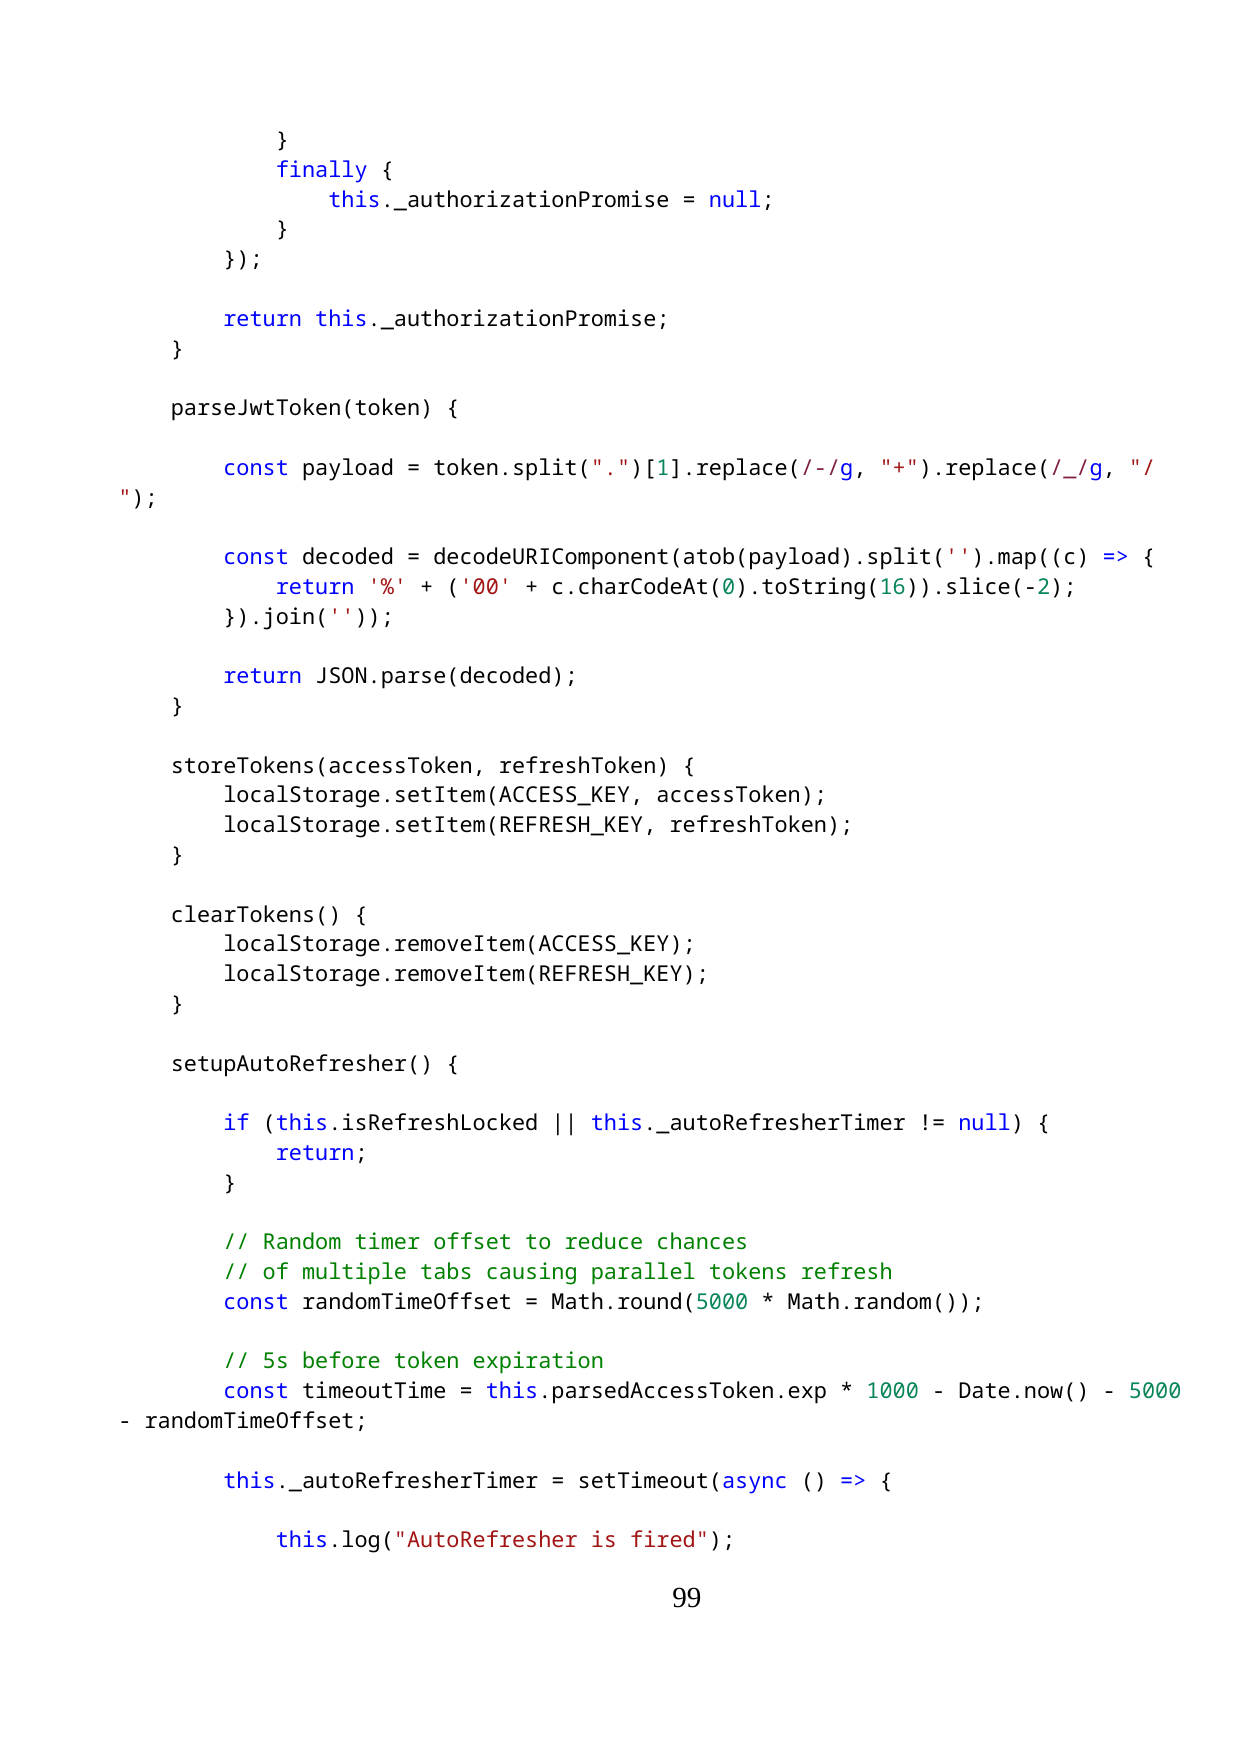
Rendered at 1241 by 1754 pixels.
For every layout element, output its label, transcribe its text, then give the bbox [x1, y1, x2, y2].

text finally { [118, 154, 1181, 183]
text localStorage.removeItem(ACCESS_KEY); [118, 928, 1181, 958]
text return this._authorizationPromise; [118, 303, 1181, 332]
text localStorage.setItem(REFRESH_KEY, refreshToken); [118, 809, 1181, 839]
text return JSON.parse(decoded); [118, 660, 1181, 690]
text }).join('')); [118, 601, 1181, 630]
text }); [118, 243, 1181, 273]
text this._authorizationPromise = null; [118, 183, 1181, 213]
text localStorage.removeItem(REFRESH_KEY); [118, 958, 1181, 988]
text } [118, 332, 1181, 362]
text clearTokens() { [118, 898, 1181, 928]
text const randomTimeOffset = Math.round(5000 * Math.random()); [118, 1286, 1181, 1316]
text const payload = token.split(".")[1].replace(/-/g, "+").replace(/_/g, "/"); [118, 452, 1181, 511]
text localStorage.setItem(ACCESS_KEY, accessToken); [118, 779, 1181, 809]
text const timeoutTime = this.parsedAccessToken.exp * 1000 - Date.now() - 5000 - randomTimeOffset; [118, 1375, 1181, 1435]
text parseJwtToken(token) { [118, 392, 1181, 422]
text } [118, 1167, 1181, 1196]
text return; [118, 1137, 1181, 1167]
text } [118, 839, 1181, 869]
text } [118, 988, 1181, 1018]
text return '%' + ('00' + c.charCodeAt(0).toString(16)).slice(-2); [118, 571, 1181, 601]
text // 5s before token expiration [118, 1345, 1181, 1375]
text } [118, 690, 1181, 720]
text if (this.isRefreshLocked || this._autoRefresherTimer != null) { [118, 1107, 1181, 1137]
text const decoded = decodeURIComponent(atob(payload).split('').map((c) => { [118, 541, 1181, 571]
text setupAutoRefresher() { [118, 1047, 1181, 1077]
text // of multiple tabs causing parallel tokens refresh [118, 1256, 1181, 1286]
text // Random timer offset to reduce chances [118, 1226, 1181, 1256]
text storeTokens(accessToken, refreshToken) { [118, 749, 1181, 779]
text } [118, 213, 1181, 243]
text this.log("AutoRefresher is fired"); [118, 1524, 1181, 1554]
text } [118, 124, 1181, 154]
text this._autoRefresherTimer = setTimeout(async () => { [118, 1464, 1181, 1494]
